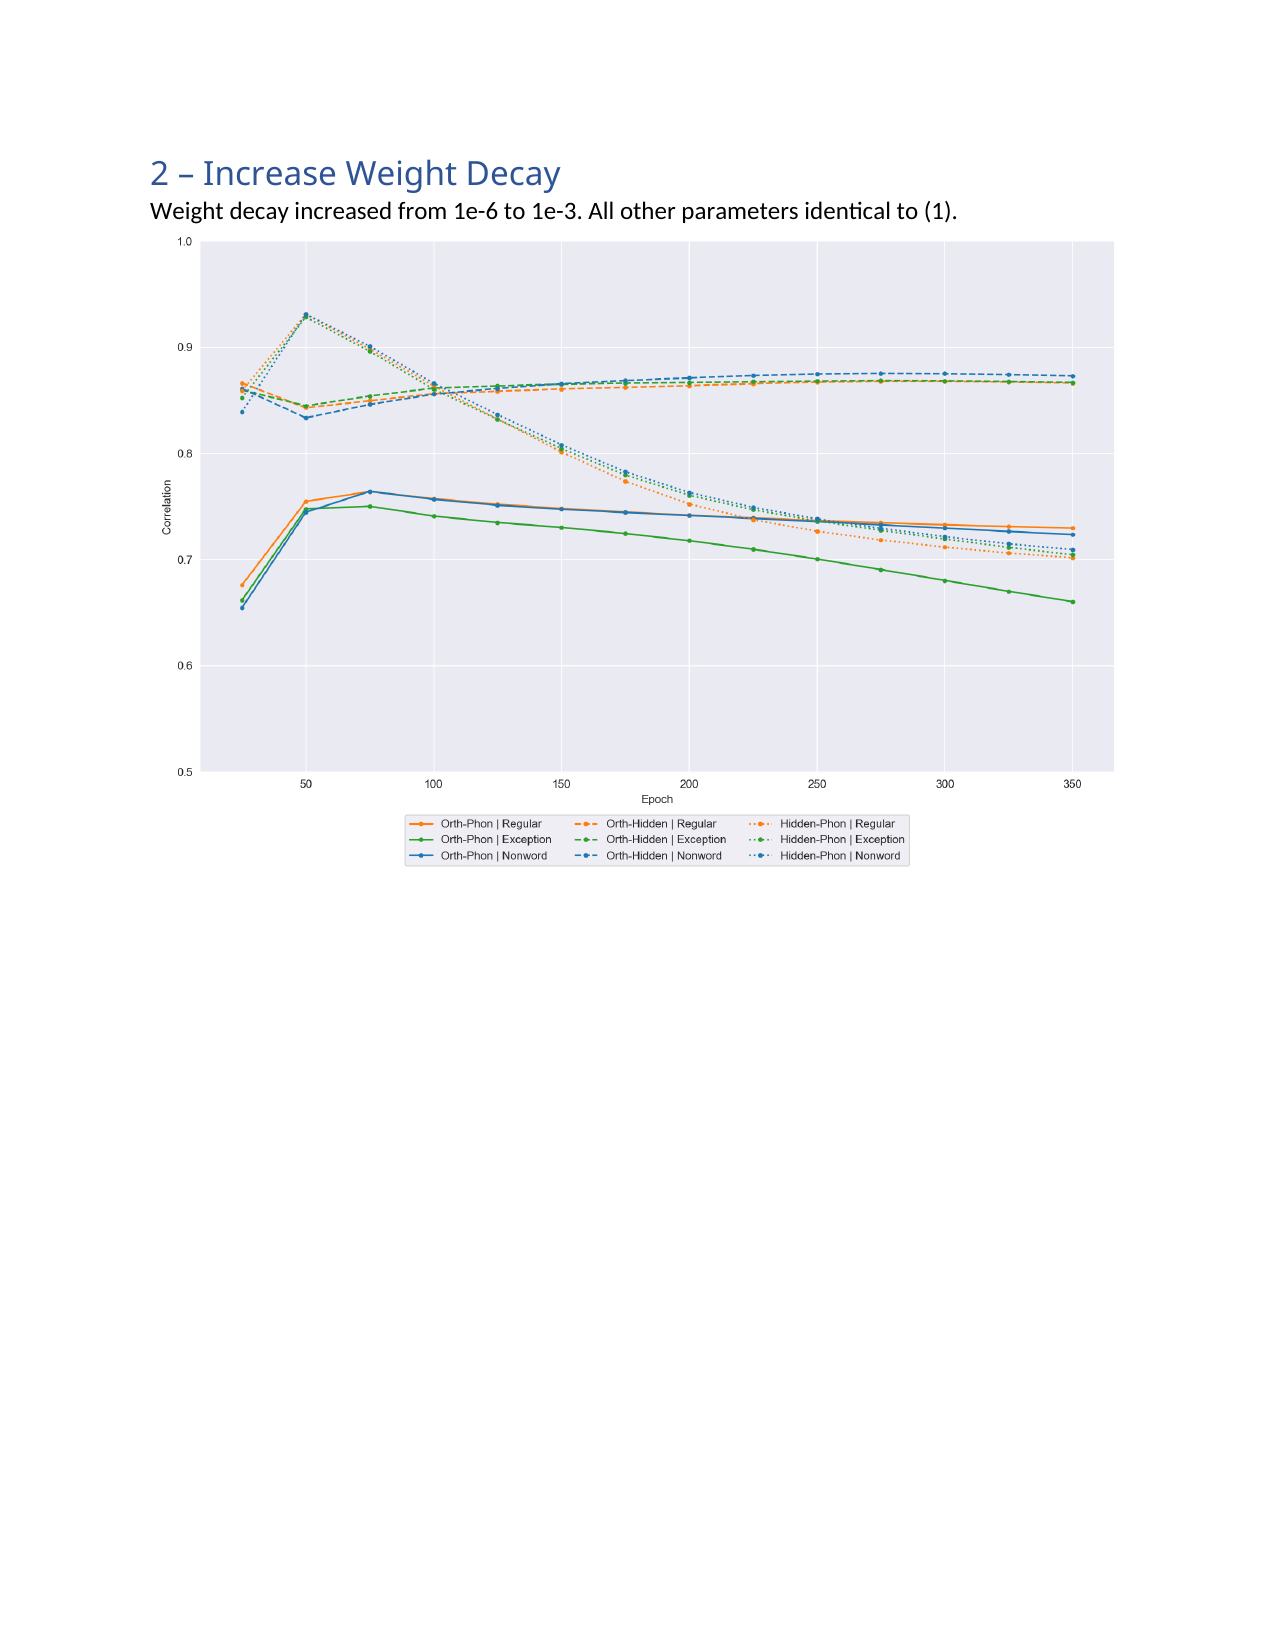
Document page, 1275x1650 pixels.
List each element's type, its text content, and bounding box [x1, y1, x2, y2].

text Weight decay increased from 1e-6 to 1e-3. All other parameters identical to (1). [150, 195, 1125, 226]
picture [150, 226, 1125, 876]
subtitle 2 – Increase Weight Decay [150, 150, 1125, 195]
